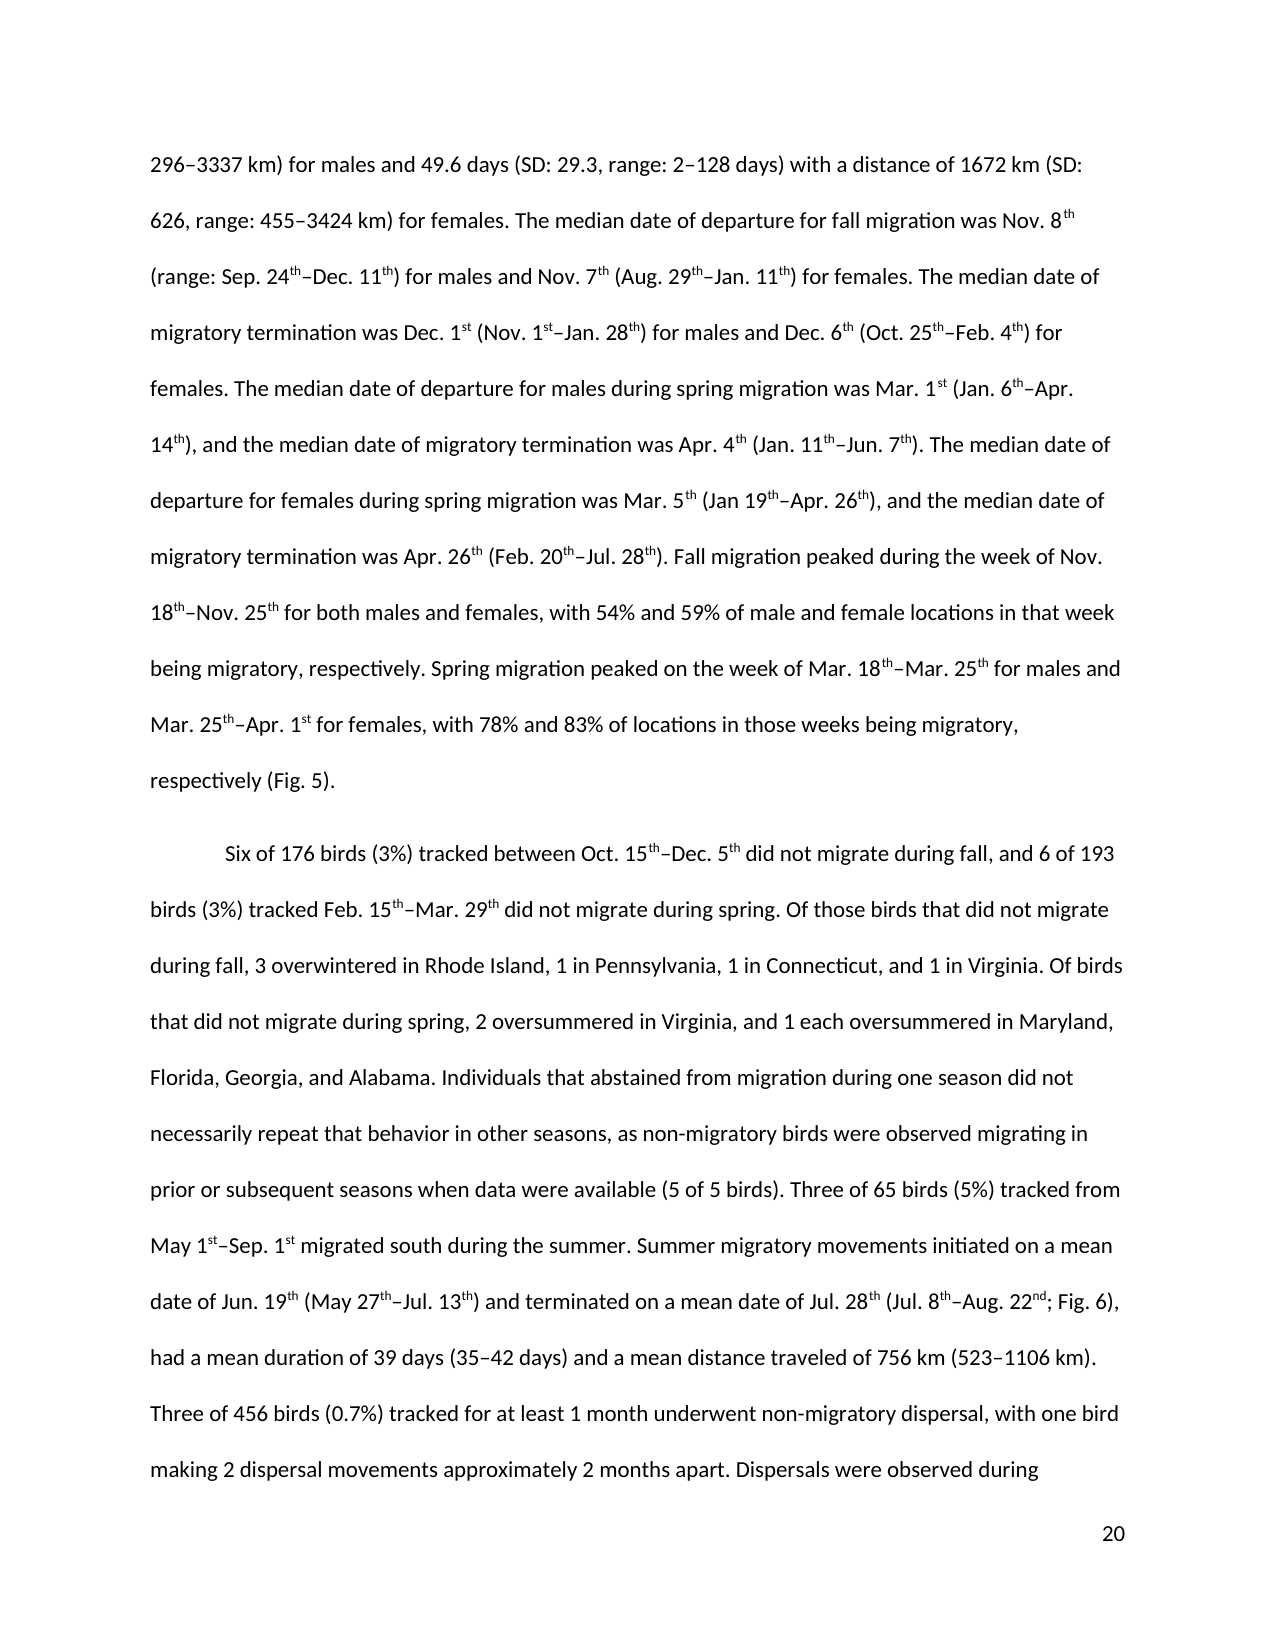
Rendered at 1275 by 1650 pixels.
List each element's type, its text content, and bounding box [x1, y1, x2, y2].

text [150, 839, 1125, 1484]
